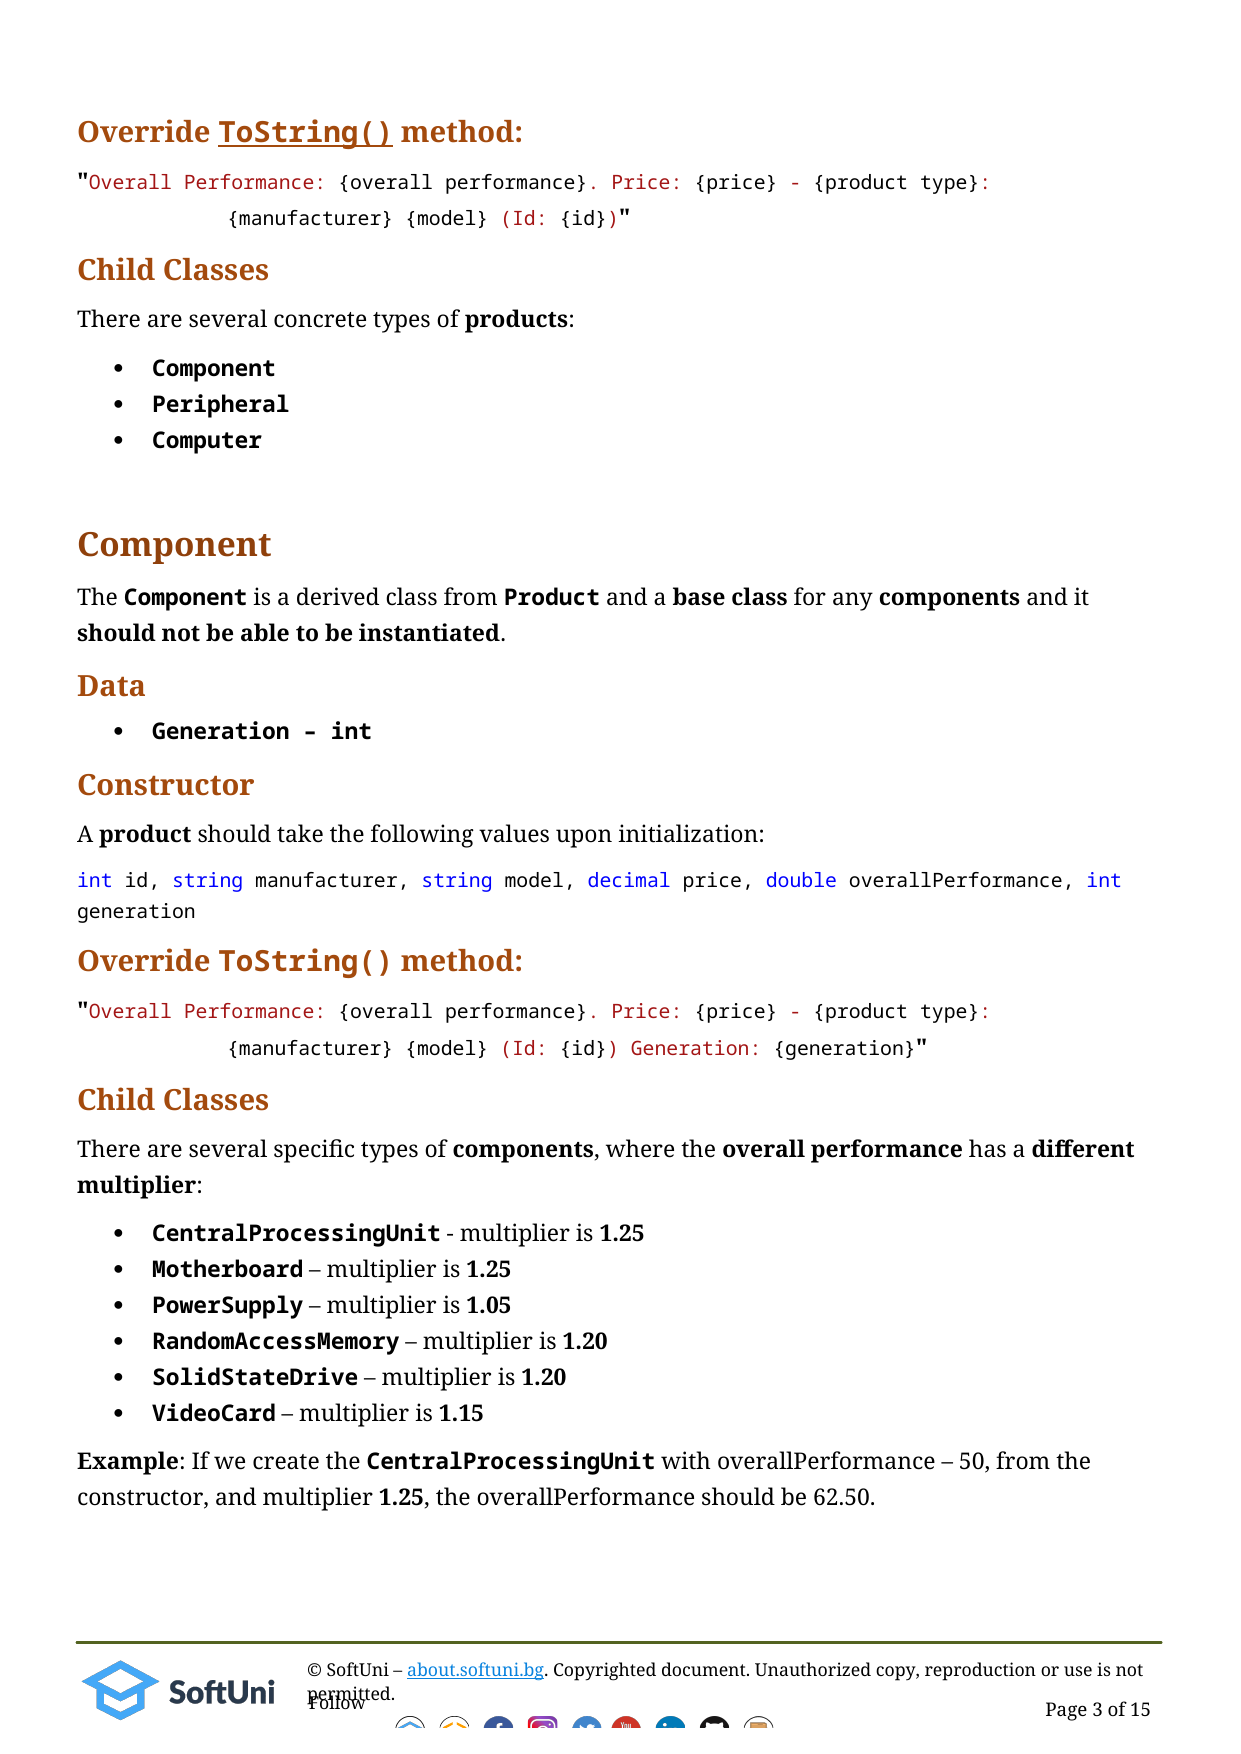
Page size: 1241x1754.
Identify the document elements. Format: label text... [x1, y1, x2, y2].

picture [655, 1716, 664, 1725]
list PowerSupply – multiplier is 1.05 [114, 1289, 1163, 1320]
list VideoCard – multiplier is 1.15 [114, 1397, 1163, 1428]
picture [75, 1654, 281, 1726]
text int id, string manufacturer, string model, decimal price, double overallPerformance, int generation [77, 866, 1163, 924]
text "Overall Performance: {overall performance}. Price: {price} - {product type}: {manufacturer} {model} (Id: {id})" [77, 165, 1163, 232]
text There are several specific types of components, where the overall performance has a different multiplier: [77, 1133, 1163, 1200]
subtitle Constructor [77, 764, 1163, 803]
list RandomAccessMemory – multiplier is 1.20 [114, 1325, 1163, 1356]
picture [677, 1716, 685, 1723]
list Motherboard – multiplier is 1.25 [114, 1253, 1163, 1284]
text A product should take the following values upon initialization: [77, 818, 1163, 849]
subtitle Child Classes [77, 1079, 1163, 1118]
picture [483, 1716, 514, 1728]
subtitle Override ToString() method: [77, 111, 1163, 151]
list SolidStateDrive – multiplier is 1.20 [114, 1361, 1163, 1392]
picture [611, 1716, 641, 1728]
list Component [114, 352, 1163, 383]
picture [395, 1716, 425, 1728]
text Example: If we create the CentralProcessingUnit with overallPerformance – 50, from the constructor, and multiplier 1.25, the overallPerformance should be 62.50. [77, 1445, 1163, 1512]
subtitle Component [77, 521, 1163, 566]
list Generation – int [114, 715, 1163, 747]
list CentralProcessingUnit - multiplier is 1.25 [114, 1217, 1163, 1248]
picture [439, 1716, 469, 1728]
text There are several concrete types of products: [77, 303, 1163, 335]
subtitle Child Classes [77, 249, 1163, 289]
subtitle Data [77, 666, 1163, 705]
subtitle Override ToString() method: [77, 941, 1163, 980]
text "Overall Performance: {overall performance}. Price: {price} - {product type}: {manufacturer} {model} (Id: {id}) Generation: {generation}" [77, 994, 1163, 1062]
list Computer [114, 424, 1163, 455]
list Peripheral [114, 388, 1163, 419]
picture [743, 1716, 774, 1728]
picture [527, 1716, 558, 1728]
picture [572, 1716, 602, 1728]
picture [699, 1716, 730, 1728]
text The Component is a derived class from Product and a base class for any components and it should not be able to be instantiated. [77, 581, 1163, 648]
